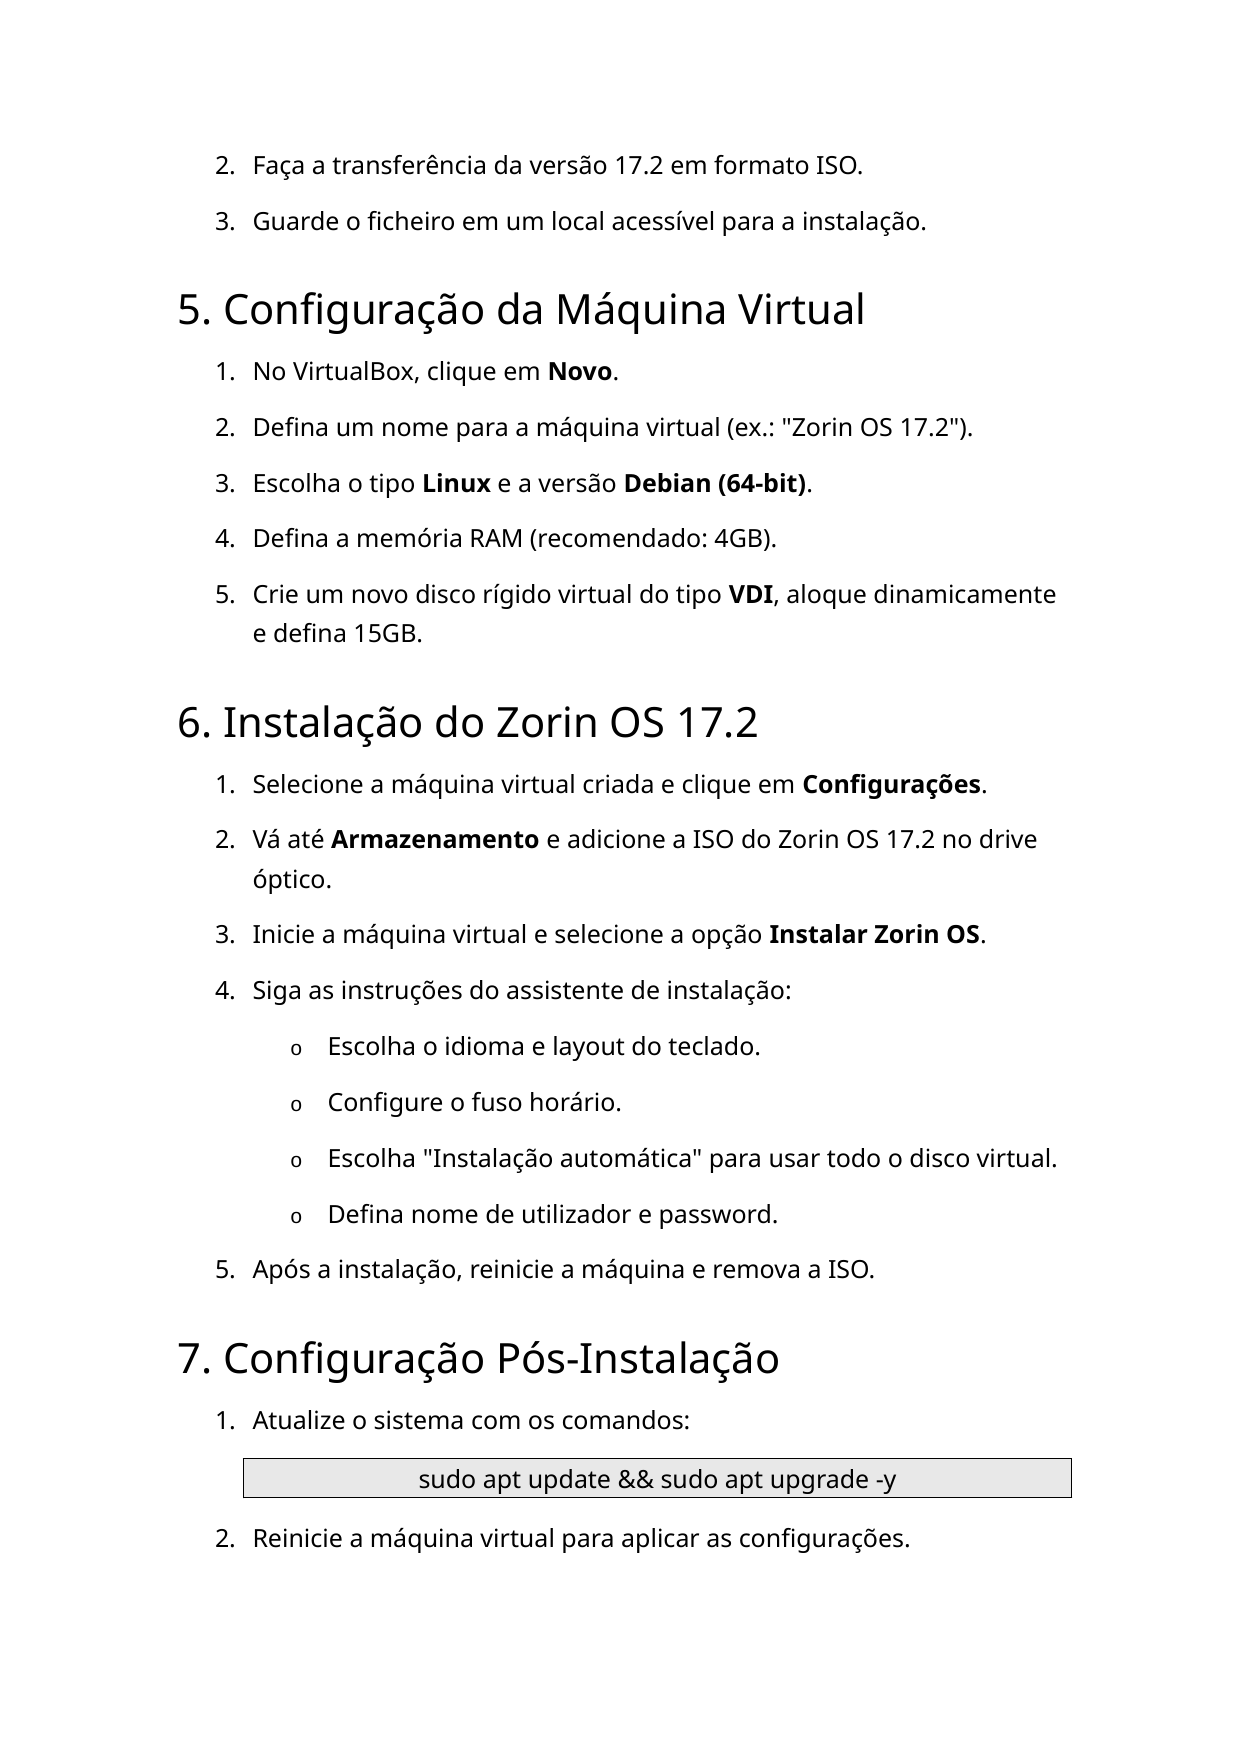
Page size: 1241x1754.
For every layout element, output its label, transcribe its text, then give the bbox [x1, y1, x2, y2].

list Defina nome de utilizador e password. [290, 1196, 1063, 1230]
list Crie um novo disco rígido virtual do tipo VDI, aloque dinamicamente e defina 15GB. [215, 577, 1063, 650]
list Faça a transferência da versão 17.2 em formato ISO. [215, 148, 1063, 182]
list Guarde o ficheiro em um local acessível para a instalação. [215, 203, 1063, 237]
list Configure o fuso horário. [290, 1085, 1063, 1119]
list Inicie a máquina virtual e selecione a opção Instalar Zorin OS. [215, 917, 1063, 951]
list Atualize o sistema com os comandos: [215, 1402, 1063, 1436]
list Escolha o tipo Linux e a versão Debian (64-bit). [215, 465, 1063, 499]
list Defina a memória RAM (recomendado: 4GB). [215, 521, 1063, 555]
list Vá até Armazenamento e adicione a ISO do Zorin OS 17.2 no drive óptico. [215, 822, 1063, 895]
list Escolha o idioma e layout do teclado. [290, 1029, 1063, 1063]
list No VirtualBox, clique em Novo. [215, 354, 1063, 388]
list Reinicie a máquina virtual para aplicar as configurações. [215, 1520, 1063, 1554]
subtitle 7. Configuração Pós-Instalação [177, 1329, 1063, 1386]
list Selecione a máquina virtual criada e clique em Configurações. [215, 766, 1063, 800]
list Siga as instruções do assistente de instalação: [215, 973, 1063, 1007]
subtitle 5. Configuração da Máquina Virtual [177, 280, 1063, 337]
subtitle 6. Instalação do Zorin OS 17.2 [177, 693, 1063, 749]
list Escolha "Instalação automática" para usar todo o disco virtual. [290, 1141, 1063, 1174]
list Defina um nome para a máquina virtual (ex.: "Zorin OS 17.2"). [215, 409, 1063, 443]
text sudo apt update && sudo apt upgrade -y [244, 1459, 1071, 1497]
list Após a instalação, reinicie a máquina e remova a ISO. [215, 1252, 1063, 1286]
